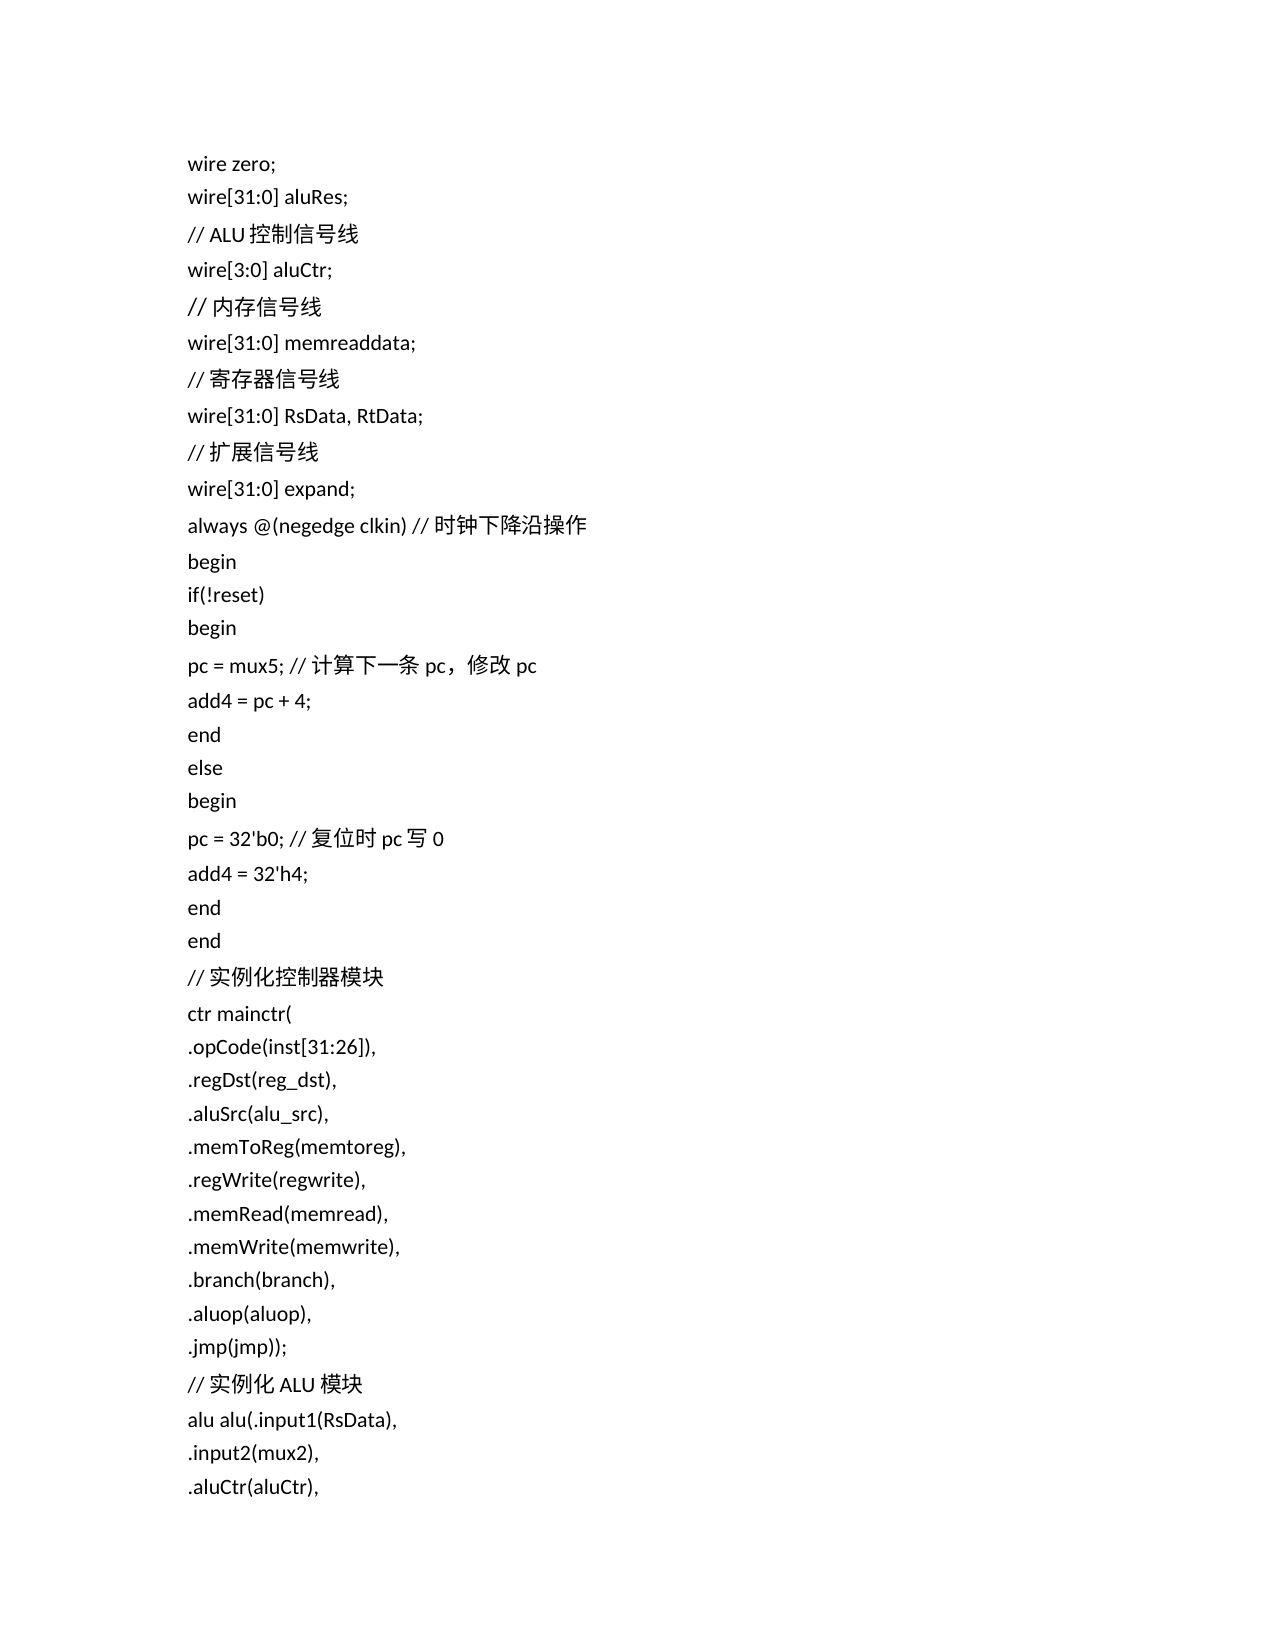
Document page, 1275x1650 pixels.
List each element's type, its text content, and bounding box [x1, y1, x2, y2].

text .aluop(aluop), [187, 1300, 1087, 1327]
text .aluSrc(alu_src), [187, 1100, 1087, 1127]
text always @(negedge clkin) // 时钟下降沿操作 [187, 508, 1087, 540]
text pc = 32'b0; // 复位时pc写0 [187, 821, 1087, 852]
text .input2(mux2), [187, 1439, 1087, 1466]
text .memToReg(memtoreg), [187, 1133, 1087, 1160]
text end [187, 721, 1087, 747]
text pc = mux5; // 计算下一条pc，修改pc [187, 648, 1087, 679]
text if(!reset) [187, 581, 1087, 608]
text begin [187, 787, 1087, 814]
text .branch(branch), [187, 1267, 1087, 1293]
text wire[31:0] memreaddata; [187, 329, 1087, 356]
text // 内存信号线 [187, 289, 1087, 321]
text add4 = 32'h4; [187, 860, 1087, 887]
text .memWrite(memwrite), [187, 1233, 1087, 1260]
text wire[3:0] aluCtr; [187, 256, 1087, 283]
text else [187, 754, 1087, 781]
text add4 = pc + 4; [187, 687, 1087, 714]
text wire zero; [187, 150, 1087, 177]
text end [187, 927, 1087, 954]
text .jmp(jmp)); [187, 1333, 1087, 1360]
text .regDst(reg_dst), [187, 1067, 1087, 1093]
text wire[31:0] RsData, RtData; [187, 402, 1087, 429]
text wire[31:0] expand; [187, 475, 1087, 502]
text // ALU控制信号线 [187, 217, 1087, 248]
text .regWrite(regwrite), [187, 1167, 1087, 1193]
text // 实例化控制器模块 [187, 960, 1087, 992]
text begin [187, 548, 1087, 574]
text .memRead(memread), [187, 1200, 1087, 1227]
text // 实例化ALU模块 [187, 1367, 1087, 1398]
text .aluCtr(aluCtr), [187, 1473, 1087, 1499]
text end [187, 894, 1087, 920]
text // 扩展信号线 [187, 435, 1087, 467]
text .opCode(inst[31:26]), [187, 1033, 1087, 1060]
text // 寄存器信号线 [187, 362, 1087, 394]
text ctr mainctr( [187, 1000, 1087, 1027]
text begin [187, 614, 1087, 641]
text wire[31:0] aluRes; [187, 183, 1087, 210]
text alu alu(.input1(RsData), [187, 1406, 1087, 1433]
